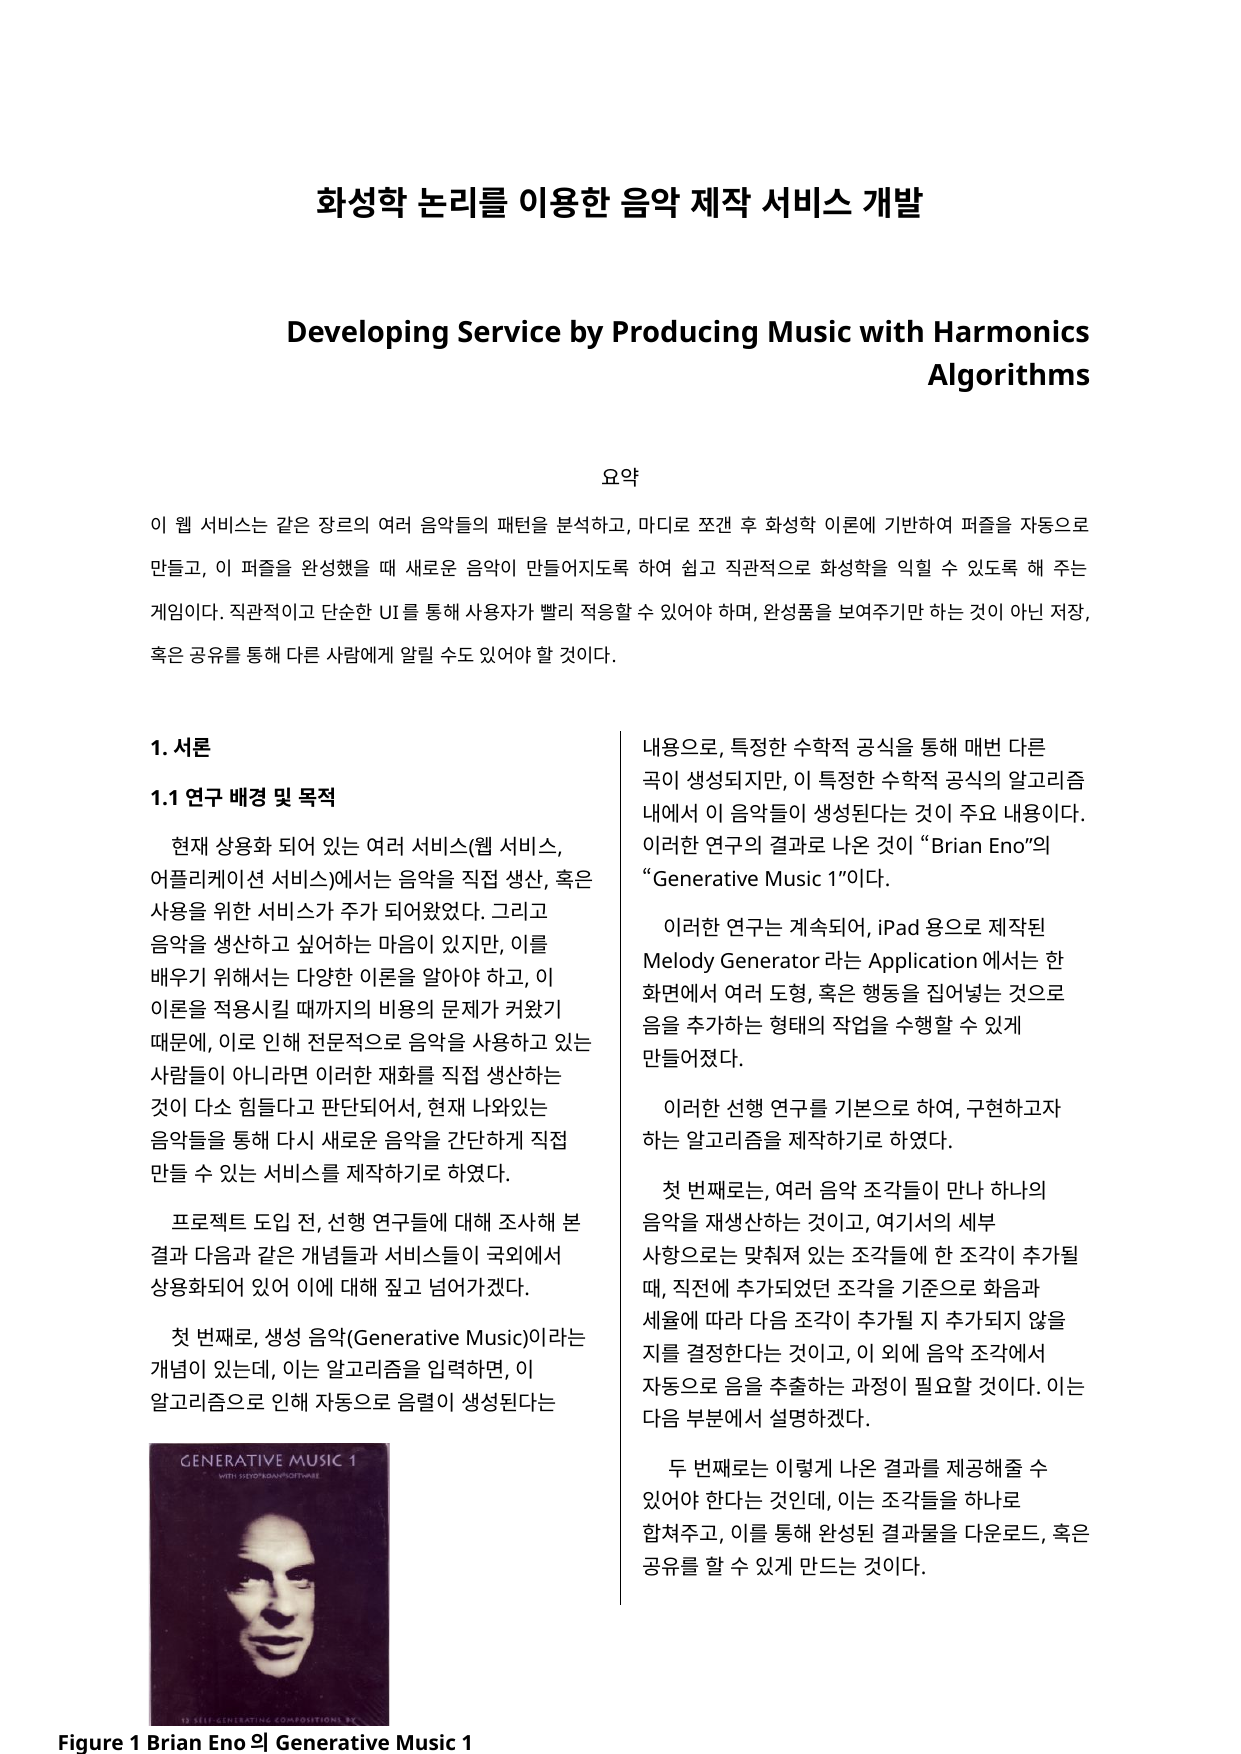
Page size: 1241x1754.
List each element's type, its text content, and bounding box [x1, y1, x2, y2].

text 이러한 선행 연구를 기본으로 하여, 구현하고자 하는 알고리즘을 제작하기로 하였다. [642, 1092, 1090, 1155]
text 이 웹 서비스는 같은 장르의 여러 음악들의 패턴을 분석하고, 마디로 쪼갠 후 화성학 이론에 기반하여 퍼즐을 자동으로 만들고, 이 퍼즐을 완성했을 때 새로운 음악이 만들어지도록 하여 쉽고 직관적으로 화성학을 익힐 수 있도록 해 주는 게임이다. 직관적이고 단순한 UI를 통해 사용자가 빨리 적응할 수 있어야 하며, 완성품을 보여주기만 하는 것이 아닌 저장, 혹은 공유를 통해 다른 사람에게 알릴 수도 있어야 할 것이다. [150, 510, 1090, 668]
text 첫 번째로는, 여러 음악 조각들이 만나 하나의 음악을 재생산하는 것이고, 여기서의 세부 사항으로는 맞춰져 있는 조각들에 한 조각이 추가될 때, 직전에 추가되었던 조각을 기준으로 화음과 세율에 따라 다음 조각이 추가될 지 추가되지 않을 지를 결정한다는 것이고, 이 외에 음악 조각에서 자동으로 음을 추출하는 과정이 필요할 것이다. 이는 다음 부분에서 설명하겠다. [642, 1174, 1090, 1433]
text 프로젝트 도입 전, 선행 연구들에 대해 조사해 본 결과 다음과 같은 개념들과 서비스들이 국외에서 상용화되어 있어 이에 대해 짚고 넘어가겠다. [150, 1206, 598, 1302]
text 두 번째로는 이렇게 나온 결과를 제공해줄 수 있어야 한다는 것인데, 이는 조각들을 하나로 합쳐주고, 이를 통해 완성된 결과물을 다운로드, 혹은 공유를 할 수 있게 만드는 것이다. [642, 1452, 1090, 1580]
text Developing Service by Producing Music with Harmonics Algorithms [150, 312, 1090, 394]
text 첫 번째로, 생성 음악(Generative Music)이라는 개념이 있는데, 이는 알고리즘을 입력하면, 이 알고리즘으로 인해 자동으로 음렬이 생성된다는 내용으로, 특정한 수학적 공식을 통해 매번 다른 곡이 생성되지만, 이 특정한 수학적 공식의 알고리즘 내에서 이 음악들이 생성된다는 것이 주요 내용이다. 이러한 연구의 결과로 나온 것이 “Brian Eno”의 “Generative Music 1”이다. [150, 1321, 598, 1417]
text 이러한 연구는 계속되어, iPad 용으로 제작된 Melody Generator라는 Application에서는 한 화면에서 여러 도형, 혹은 행동을 집어넣는 것으로 음을 추가하는 형태의 작업을 수행할 수 있게 만들어졌다. [642, 912, 1090, 1073]
text 1. 서론 [150, 731, 598, 762]
text 1.1 연구 배경 및 목적 [150, 781, 598, 811]
text 화성학 논리를 이용한 음악 제작 서비스 개발 [150, 177, 1090, 225]
text 첫 번째로, 생성 음악(Generative Music)이라는 개념이 있는데, 이는 알고리즘을 입력하면, 이 알고리즘으로 인해 자동으로 음렬이 생성된다는 내용으로, 특정한 수학적 공식을 통해 매번 다른 곡이 생성되지만, 이 특정한 수학적 공식의 알고리즘 내에서 이 음악들이 생성된다는 것이 주요 내용이다. 이러한 연구의 결과로 나온 것이 “Brian Eno”의 “Generative Music 1”이다. [642, 731, 1090, 893]
text 현재 상용화 되어 있는 여러 서비스(웹 서비스, 어플리케이션 서비스)에서는 음악을 직접 생산, 혹은 사용을 위한 서비스가 주가 되어왔었다. 그리고 음악을 생산하고 싶어하는 마음이 있지만, 이를 배우기 위해서는 다양한 이론을 알아야 하고, 이 이론을 적용시킬 때까지의 비용의 문제가 커왔기 때문에, 이로 인해 전문적으로 음악을 사용하고 있는 사람들이 아니라면 이러한 재화를 직접 생산하는 것이 다소 힘들다고 판단되어서, 현재 나와있는 음악들을 통해 다시 새로운 음악을 간단하게 직접 만들 수 있는 서비스를 제작하기로 하였다. [150, 830, 598, 1187]
picture [148, 1443, 390, 1726]
text 요약 [150, 461, 1090, 491]
